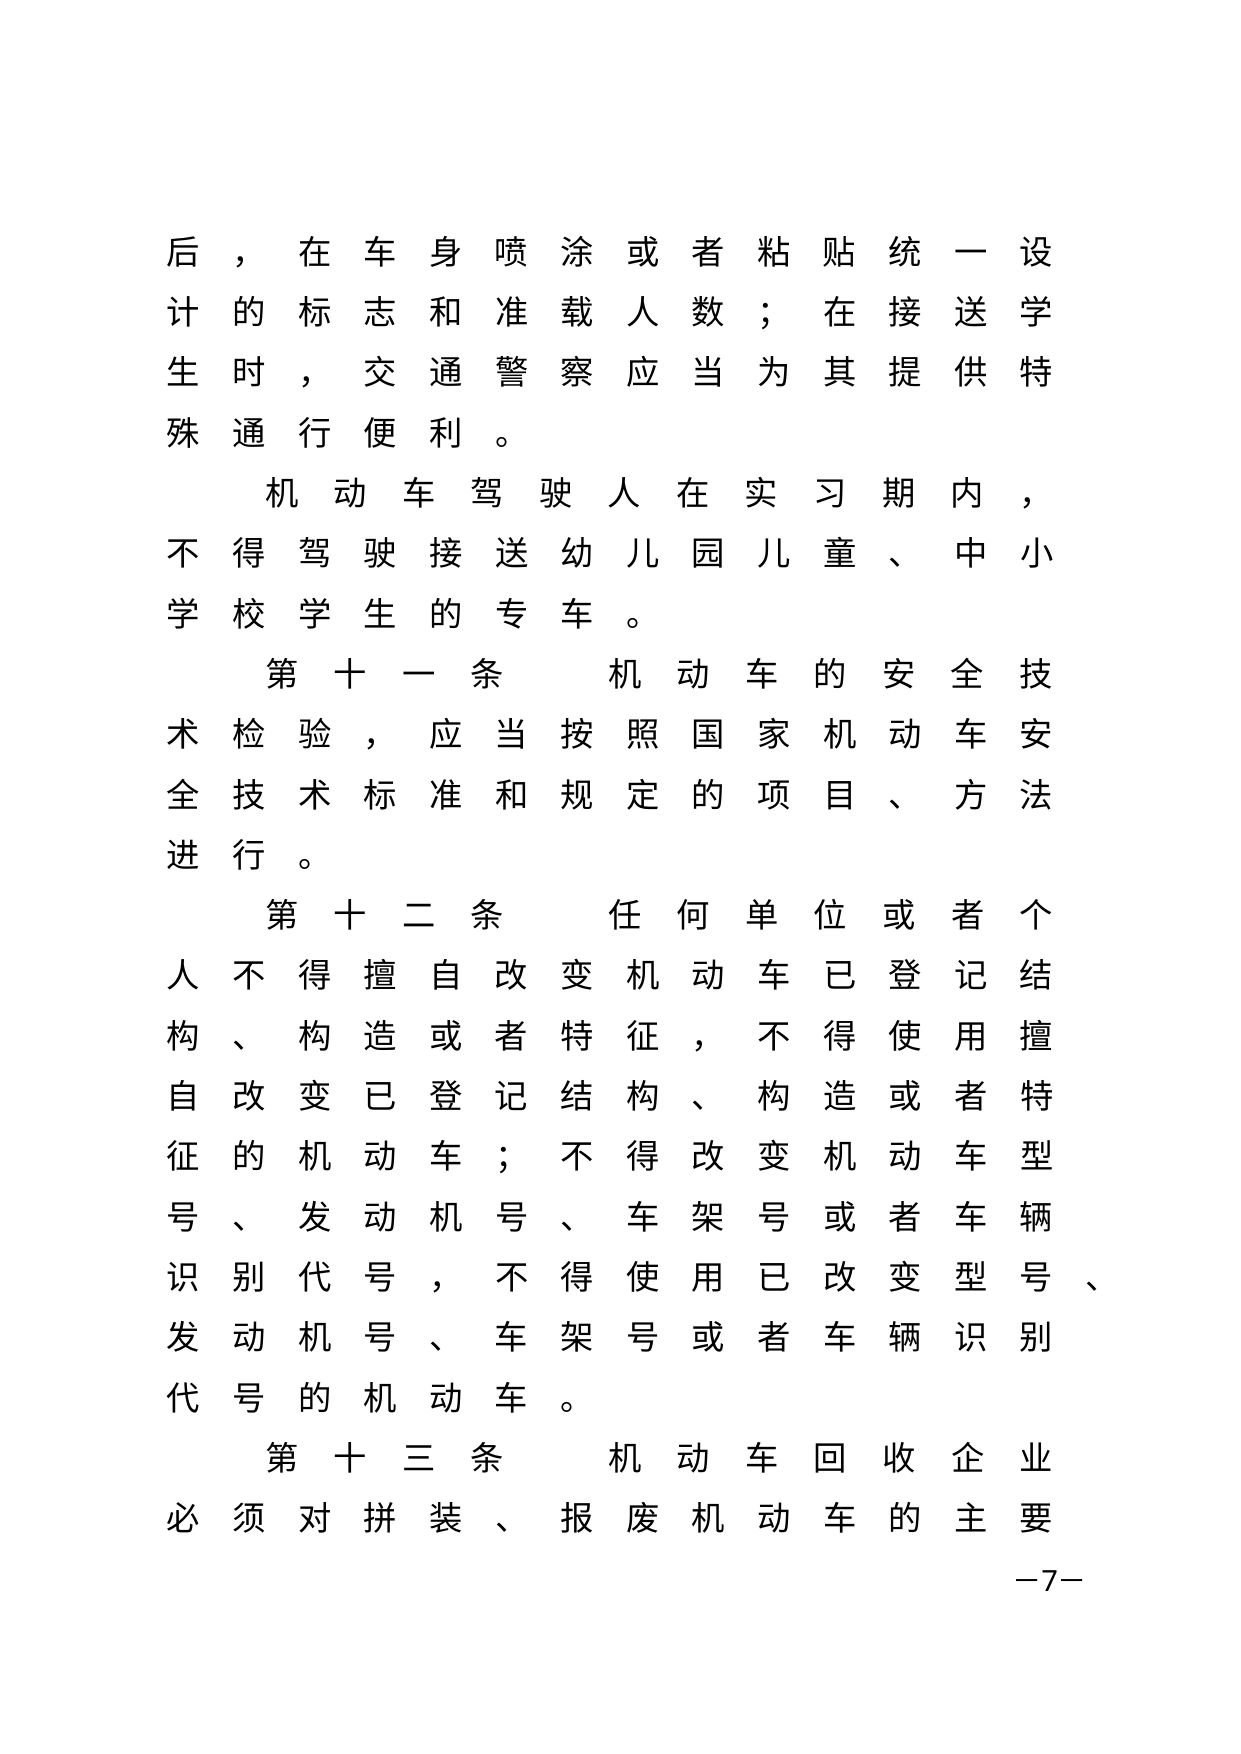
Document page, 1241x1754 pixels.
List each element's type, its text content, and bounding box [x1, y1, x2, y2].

text 第十条 用于接送幼儿园儿童、中小学校学生的专车，经县级以上人民政府教育行政主管部门和公安机关交通管理部门认可后，在车身喷涂或者粘贴统一设计的标志和准载人数；在接送学生时，交通警察应当为其提供特殊通行便利。 [167, 219, 1085, 461]
text 第十一条 机动车的安全技术检验，应当按照国家机动车安全技术标准和规定的项目、方法进行。 [167, 642, 1085, 883]
text 第十二条 任何单位或者个人不得擅自改变机动车已登记结构、构造或者特征，不得使用擅自改变已登记结构、构造或者特征的机动车；不得改变机动车型号、发动机号、车架号或者车辆识别代号，不得使用已改变型号、发动机号、车架号或者车辆识别代号的机动车。 [167, 883, 1085, 1426]
text 机动车驾驶人在实习期内，不得驾驶接送幼儿园儿童、中小学校学生的专车。 [167, 461, 1085, 642]
text 第十三条 机动车回收企业必须对拼装、报废机动车的主要部件进行破坏性拆解，并将车辆拆解、报废情况及时反馈公安机关交通管理部门。 [167, 1426, 1085, 1546]
